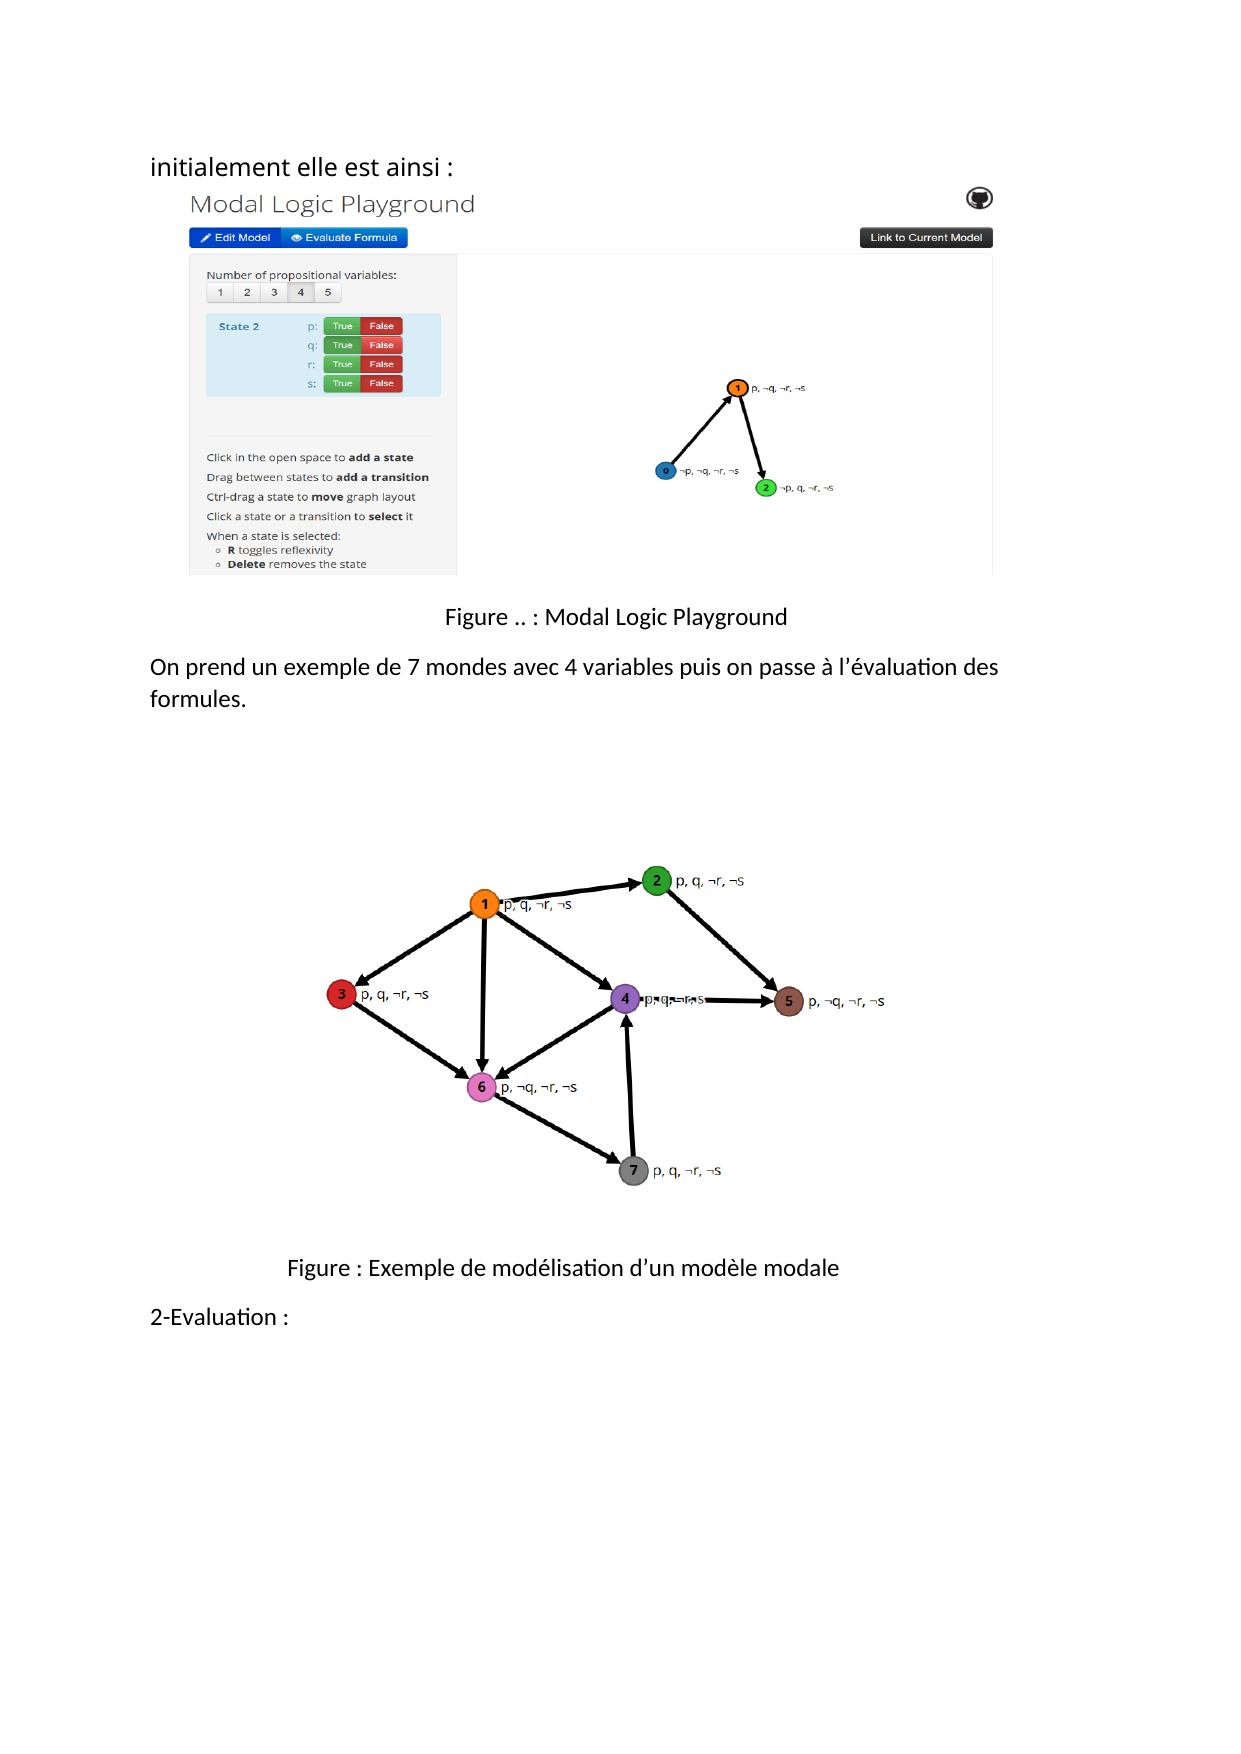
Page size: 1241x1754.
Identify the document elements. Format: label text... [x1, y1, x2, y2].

picture [169, 186, 1010, 575]
text 2-Evaluation : [150, 1302, 1090, 1332]
text On prend un exemple de 7 mondes avec 4 variables puis on passe à l’évaluation des formules. [150, 651, 1090, 714]
text Figure .. : Modal Logic Playground [150, 601, 1090, 632]
picture [196, 733, 947, 1234]
text Figure : Exemple de modélisation d’un modèle modale [150, 1252, 1090, 1282]
